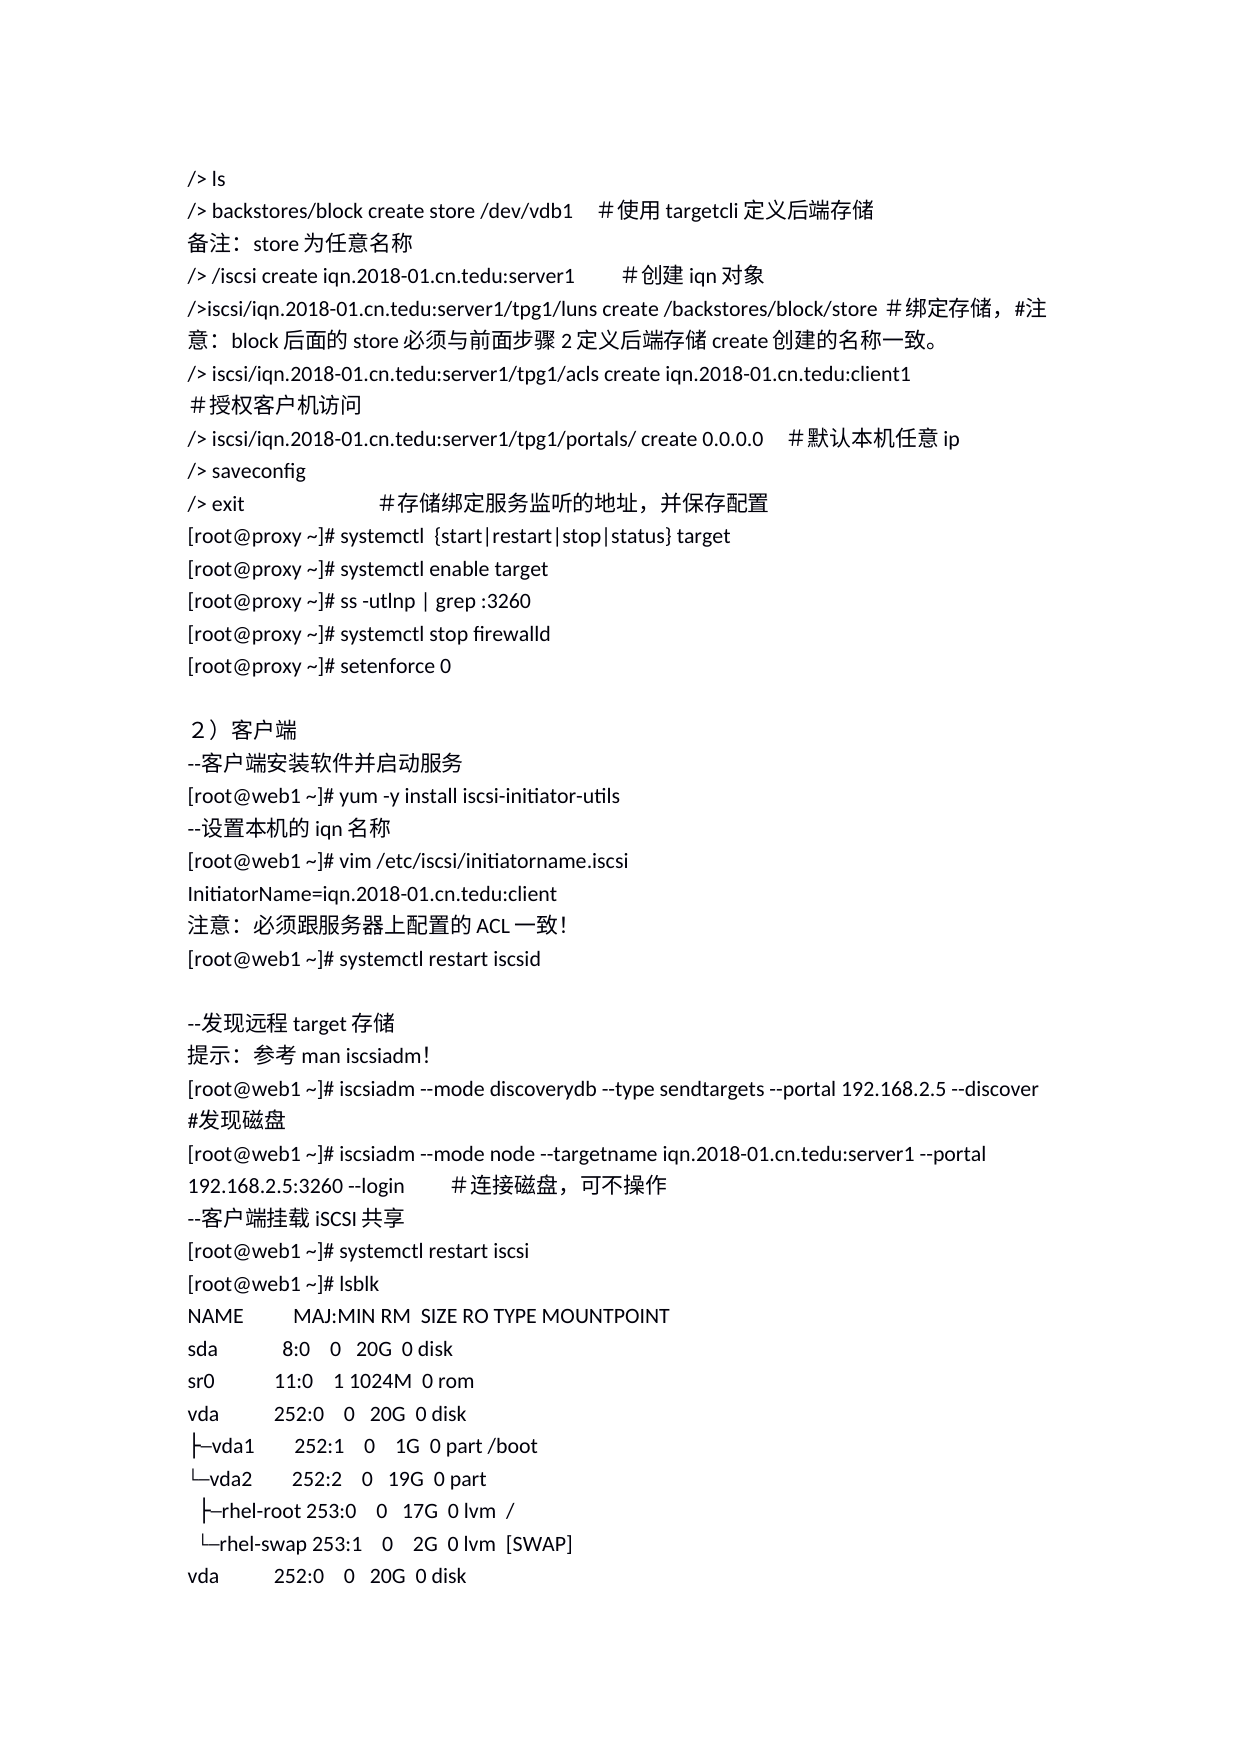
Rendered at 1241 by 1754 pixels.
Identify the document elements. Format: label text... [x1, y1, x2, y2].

list /> iscsi/iqn.2018-01.cn.tedu:server1/tpg1/portals/ create 0.0.0.0 ＃默认本机任意ip [187, 422, 1053, 454]
text ├─rhel-root 253:0 0 17G 0 lvm / [187, 1494, 1053, 1527]
list />iscsi/iqn.2018-01.cn.tedu:server1/tpg1/luns create /backstores/block/store ＃绑定存储，#注意：block后面的store必须与前面步骤2定义后端存储create创建的名称一致。 [187, 292, 1053, 357]
text [root@web1 ~]# lsblk [187, 1267, 1053, 1299]
text 提示：参考man iscsiadm！ [187, 1039, 1053, 1072]
text InitiatorName=iqn.2018-01.cn.tedu:client [187, 877, 1053, 909]
text --发现远程target存储 [187, 1007, 1053, 1039]
list [root@proxy ~]# systemctl stop firewalld [187, 617, 1053, 649]
list /> saveconfig [187, 454, 1053, 487]
text └─vda2 252:2 0 19G 0 part [187, 1462, 1053, 1494]
text [root@web1 ~]# iscsiadm --mode discoverydb --type sendtargets --portal 192.168.2.5 --discover #发现磁盘 [187, 1072, 1053, 1137]
text 注意：必须跟服务器上配置的ACL一致！ [187, 909, 1053, 942]
text [root@web1 ~]# systemctl restart iscsi [187, 1234, 1053, 1267]
text └─rhel-swap 253:1 0 2G 0 lvm [SWAP] [187, 1527, 1053, 1559]
text vda 252:0 0 20G 0 disk [187, 1397, 1053, 1429]
list [root@proxy ~]# ss -utlnp | grep :3260 [187, 584, 1053, 617]
list /> ls [187, 162, 1053, 194]
list 备注：store为任意名称 [187, 227, 1053, 259]
list 客户端 [187, 714, 1053, 747]
text --设置本机的iqn名称 [187, 812, 1053, 844]
list /> /iscsi create iqn.2018-01.cn.tedu:server1 ＃创建iqn对象 [187, 259, 1053, 292]
text [root@web1 ~]# vim /etc/iscsi/initiatorname.iscsi [187, 844, 1053, 877]
list [root@proxy ~]# systemctl enable target [187, 552, 1053, 584]
text vda 252:0 0 20G 0 disk [187, 1559, 1053, 1592]
list /> backstores/block create store /dev/vdb1 ＃使用targetcli定义后端存储 [187, 194, 1053, 227]
list [root@proxy ~]# systemctl {start|restart|stop|status} target [187, 519, 1053, 552]
text ├─vda1 252:1 0 1G 0 part /boot [187, 1429, 1053, 1462]
text --客户端挂载iSCSI共享 [187, 1202, 1053, 1234]
list /> iscsi/iqn.2018-01.cn.tedu:server1/tpg1/acls create iqn.2018-01.cn.tedu:client1 ＃授权客户机访问 [187, 357, 1053, 422]
text sr0 11:0 1 1024M 0 rom [187, 1364, 1053, 1397]
list --客户端安装软件并启动服务 [187, 747, 1053, 779]
text [root@web1 ~]# iscsiadm --mode node --targetname iqn.2018-01.cn.tedu:server1 --portal 192.168.2.5:3260 --login ＃连接磁盘，可不操作 [187, 1137, 1053, 1202]
text [root@web1 ~]# yum -y install iscsi-initiator-utils [187, 779, 1053, 812]
text [root@web1 ~]# systemctl restart iscsid [187, 942, 1053, 974]
text sda 8:0 0 20G 0 disk [187, 1332, 1053, 1364]
list /> exit ＃存储绑定服务监听的地址，并保存配置 [187, 487, 1053, 519]
list [root@proxy ~]# setenforce 0 [187, 649, 1053, 682]
text NAME MAJ:MIN RM SIZE RO TYPE MOUNTPOINT [187, 1299, 1053, 1332]
